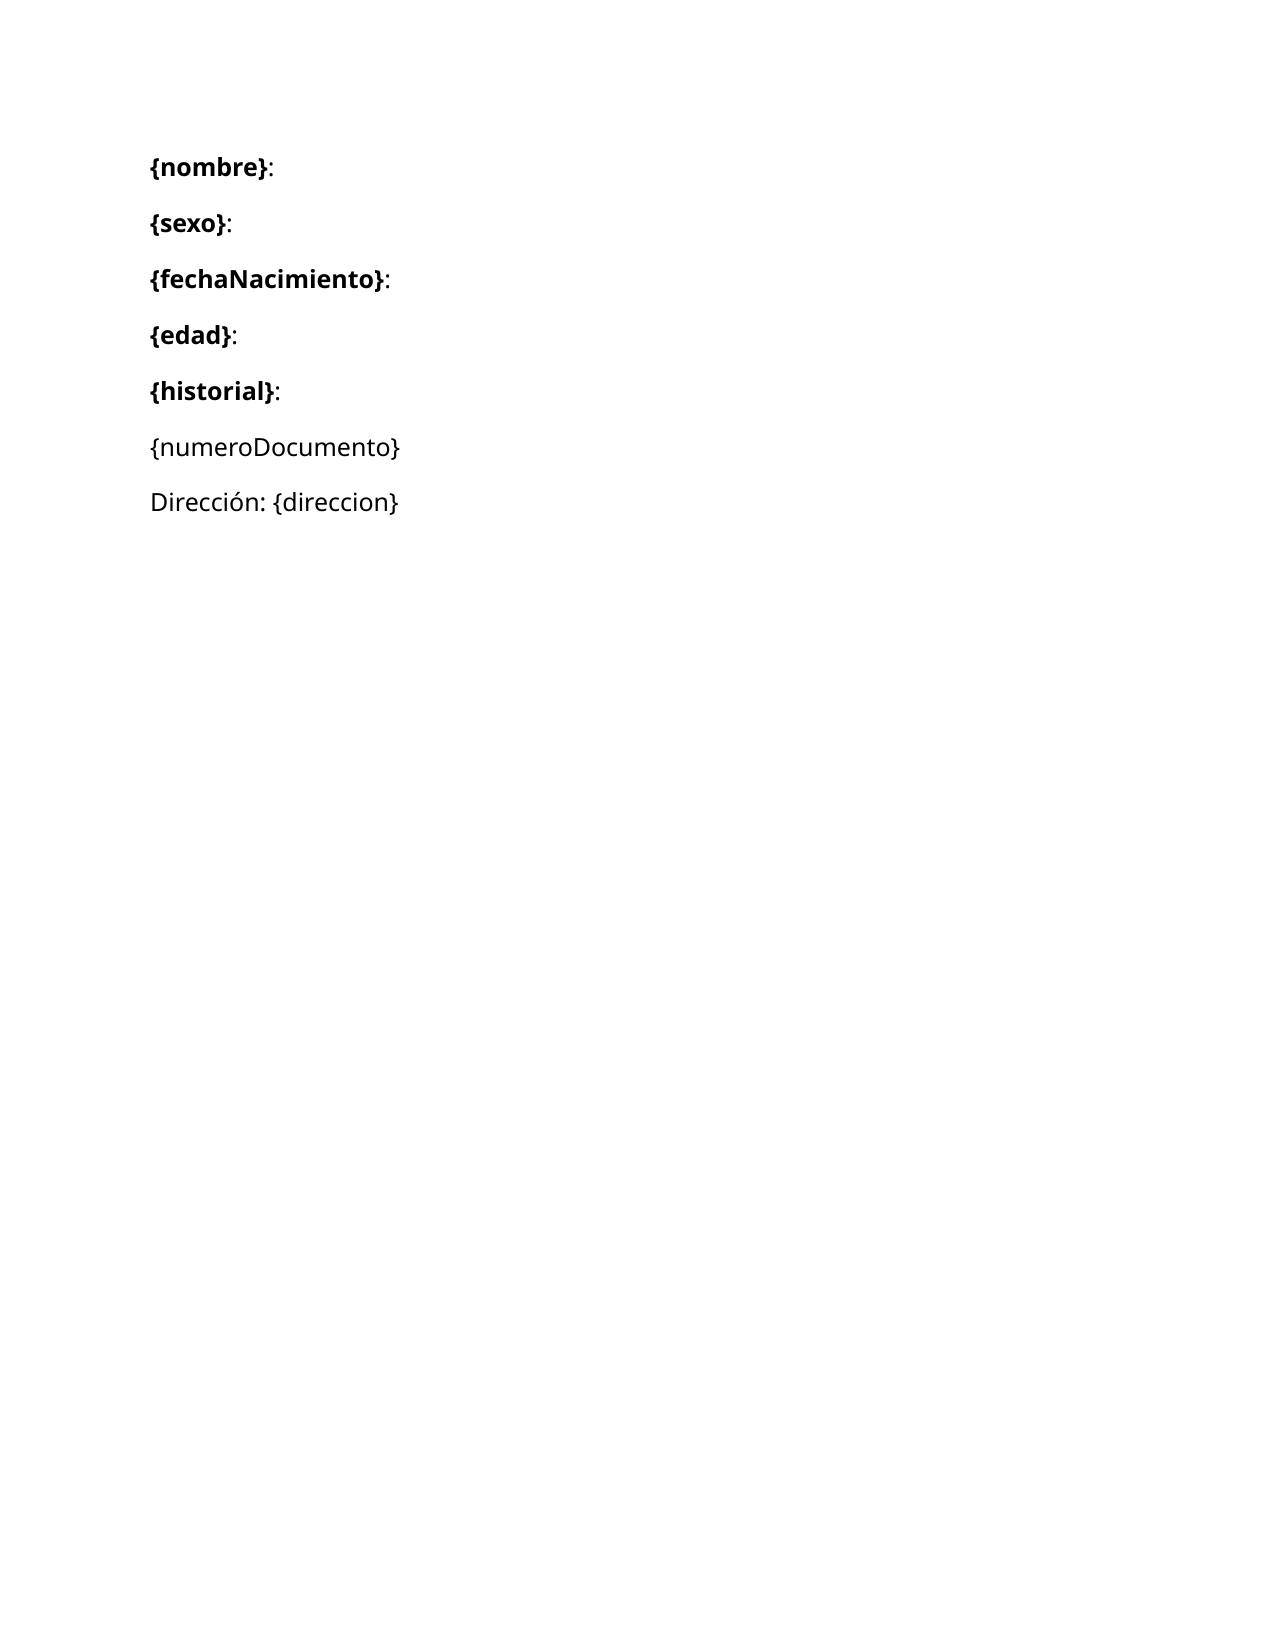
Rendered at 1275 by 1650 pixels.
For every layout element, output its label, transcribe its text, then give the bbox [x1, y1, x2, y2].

text {historial}: [150, 373, 1125, 407]
text Dirección: {direccion} [150, 485, 1125, 519]
text {edad}: [150, 317, 1125, 352]
text {nombre}: [150, 150, 1125, 184]
text {numeroDocumento} [150, 429, 1125, 463]
text {sexo}: [150, 206, 1125, 240]
text {fechaNacimiento}: [150, 262, 1125, 296]
